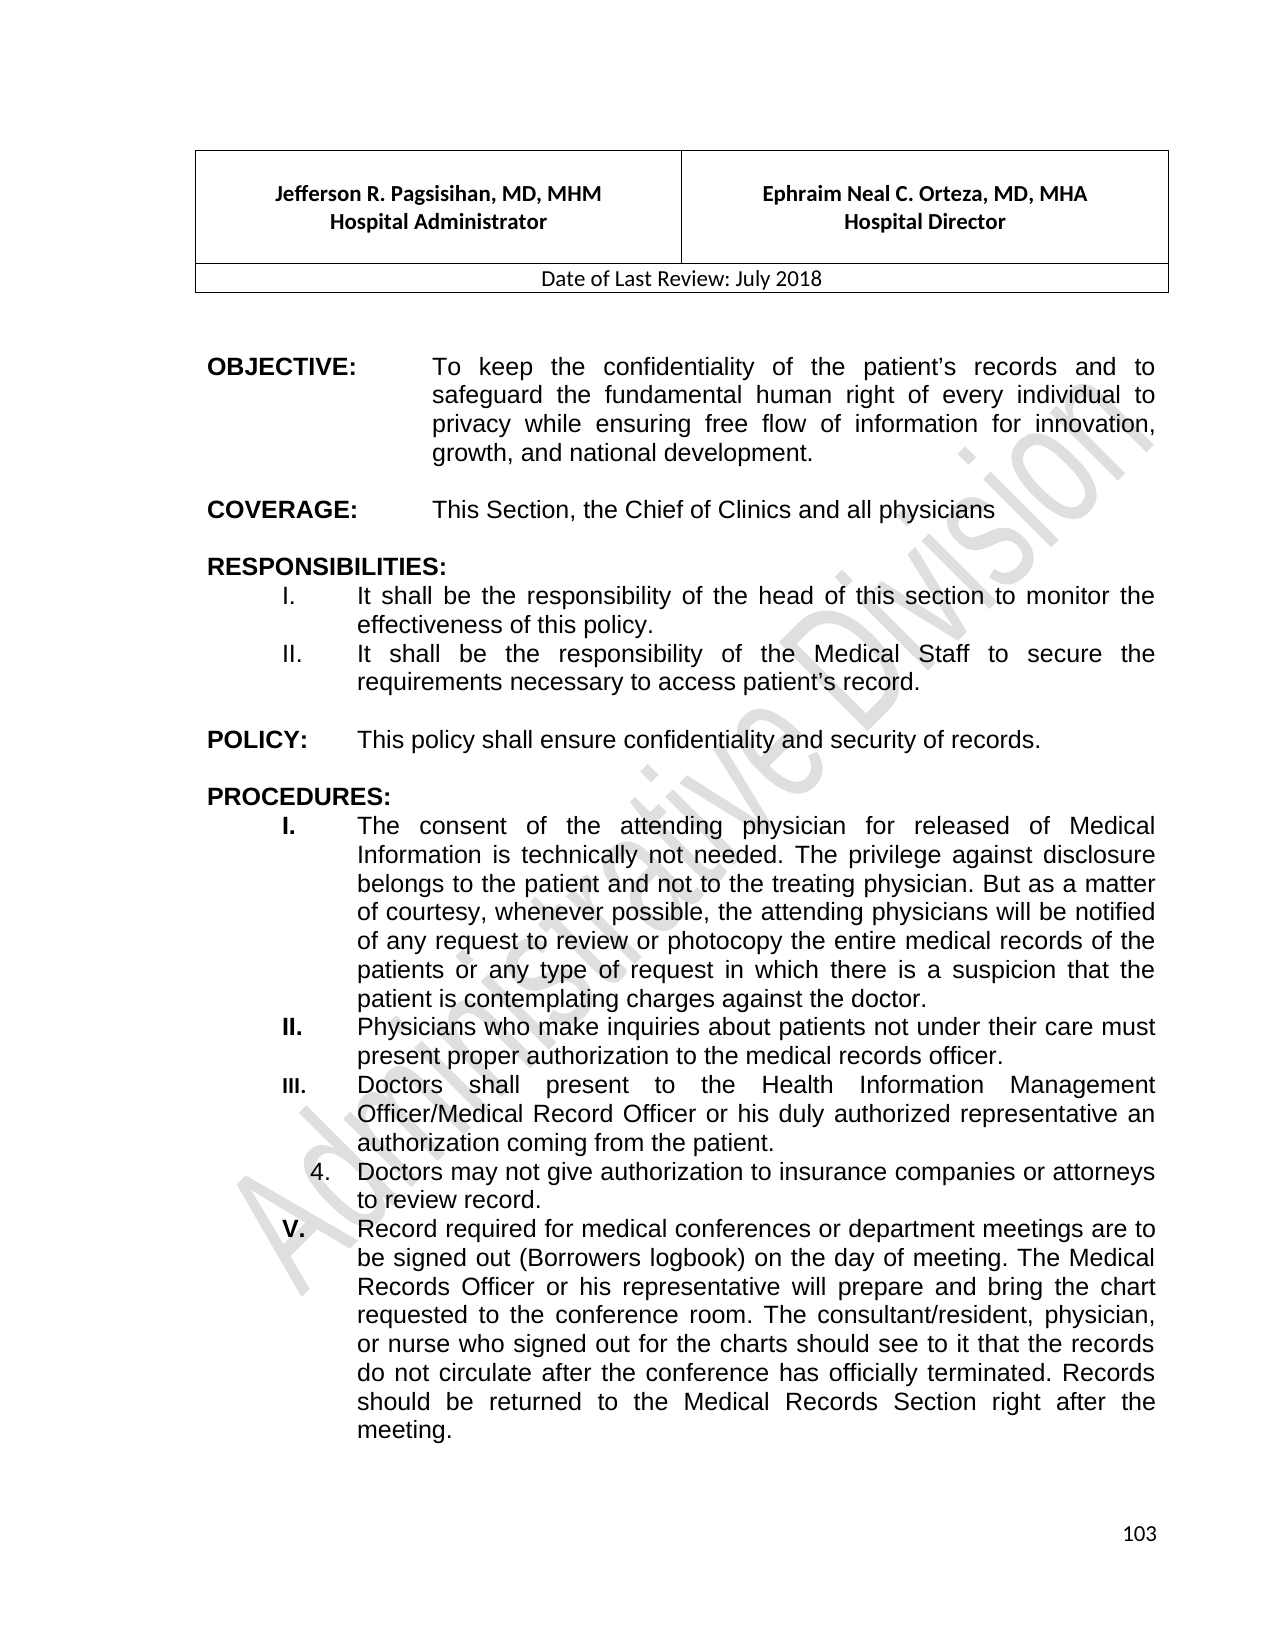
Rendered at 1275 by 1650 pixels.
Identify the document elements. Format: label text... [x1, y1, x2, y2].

text II. Physicians who make inquiries about patients not under their care must present proper authorization to the medical records officer. [282, 1012, 1157, 1070]
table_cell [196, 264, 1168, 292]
text OBJECTIVE: To keep the confidentiality of the patient’s records and to safeguard the fundamental human right of every individual to privacy while ensuring free flow of information for innovation, growth, and national development. [207, 352, 1157, 467]
list Doctors may not give authorization to insurance companies or attorneys to review record. [310, 1156, 1157, 1214]
text RESPONSIBILITIES: [207, 552, 1157, 581]
text II. It shall be the responsibility of the Medical Staff to secure the requirements necessary to access patient’s record. [282, 638, 1157, 696]
text PROCEDURES: [207, 782, 1157, 811]
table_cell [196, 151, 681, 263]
text I. The consent of the attending physician for released of Medical Information is technically not needed. The privilege against disclosure belongs to the patient and not to the treating physician. But as a matter of courtesy, whenever possible, the attending physicians will be notified of any request to review or photocopy the entire medical records of the patients or any type of request in which there is a suspicion that the patient is contemplating charges against the doctor. [282, 811, 1157, 1012]
text I. It shall be the responsibility of the head of this section to monitor the effectiveness of this policy. [282, 581, 1157, 638]
text POLICY: This policy shall ensure confidentiality and security of records. [207, 725, 1157, 753]
text III. Doctors shall present to the Health Information Management Officer/Medical Record Officer or his duly authorized representative an authorization coming from the patient. [282, 1070, 1157, 1156]
text COVERAGE: This Section, the Chief of Clinics and all physicians [207, 496, 1157, 524]
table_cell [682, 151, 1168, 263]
text V. Record required for medical conferences or department meetings are to be signed out (Borrowers logbook) on the day of meeting. The Medical Records Officer or his representative will prepare and bring the chart requested to the conference room. The consultant/resident, physician, or nurse who signed out for the charts should see to it that the records do not circulate after the conference has officially terminated. Records should be returned to the Medical Records Section right after the meeting. [282, 1214, 1157, 1444]
